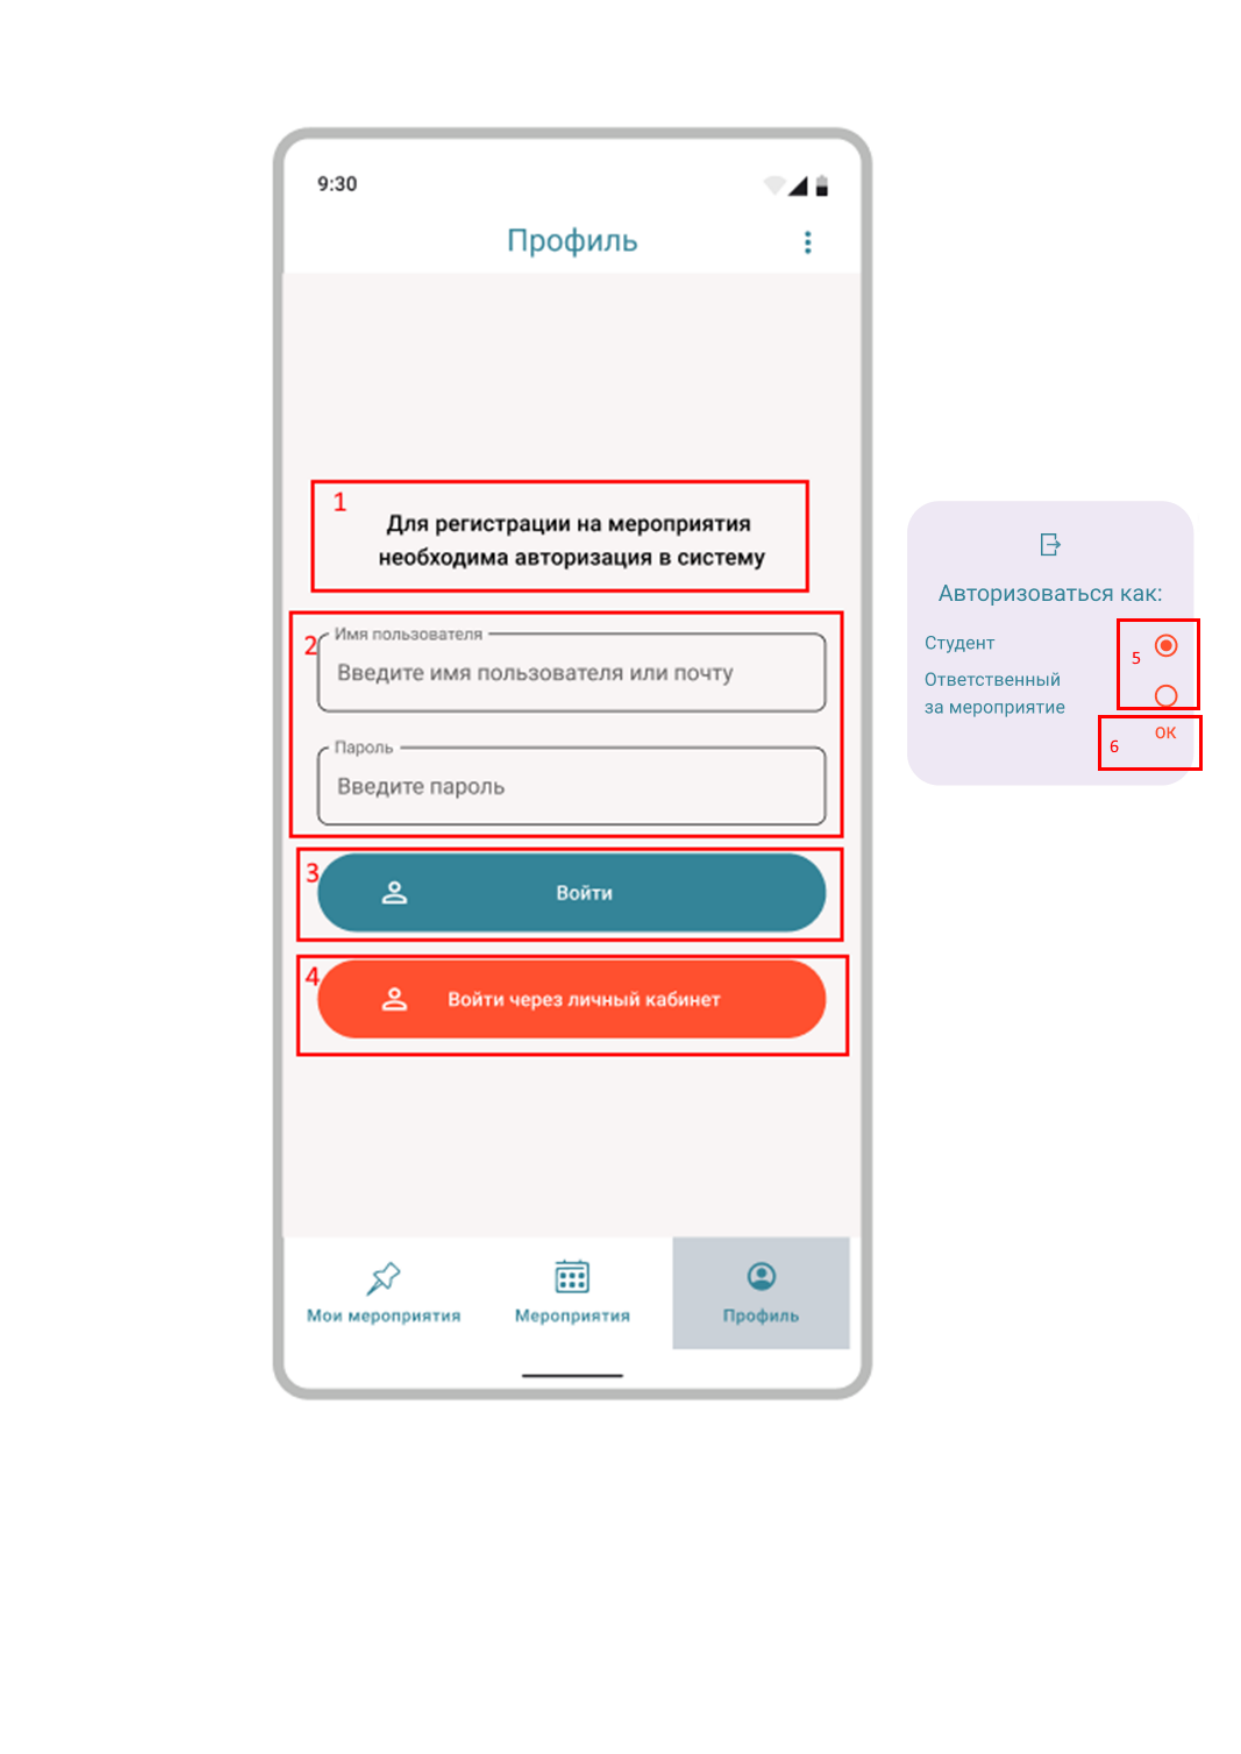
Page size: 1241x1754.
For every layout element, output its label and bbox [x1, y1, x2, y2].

picture [251, 118, 1226, 1411]
